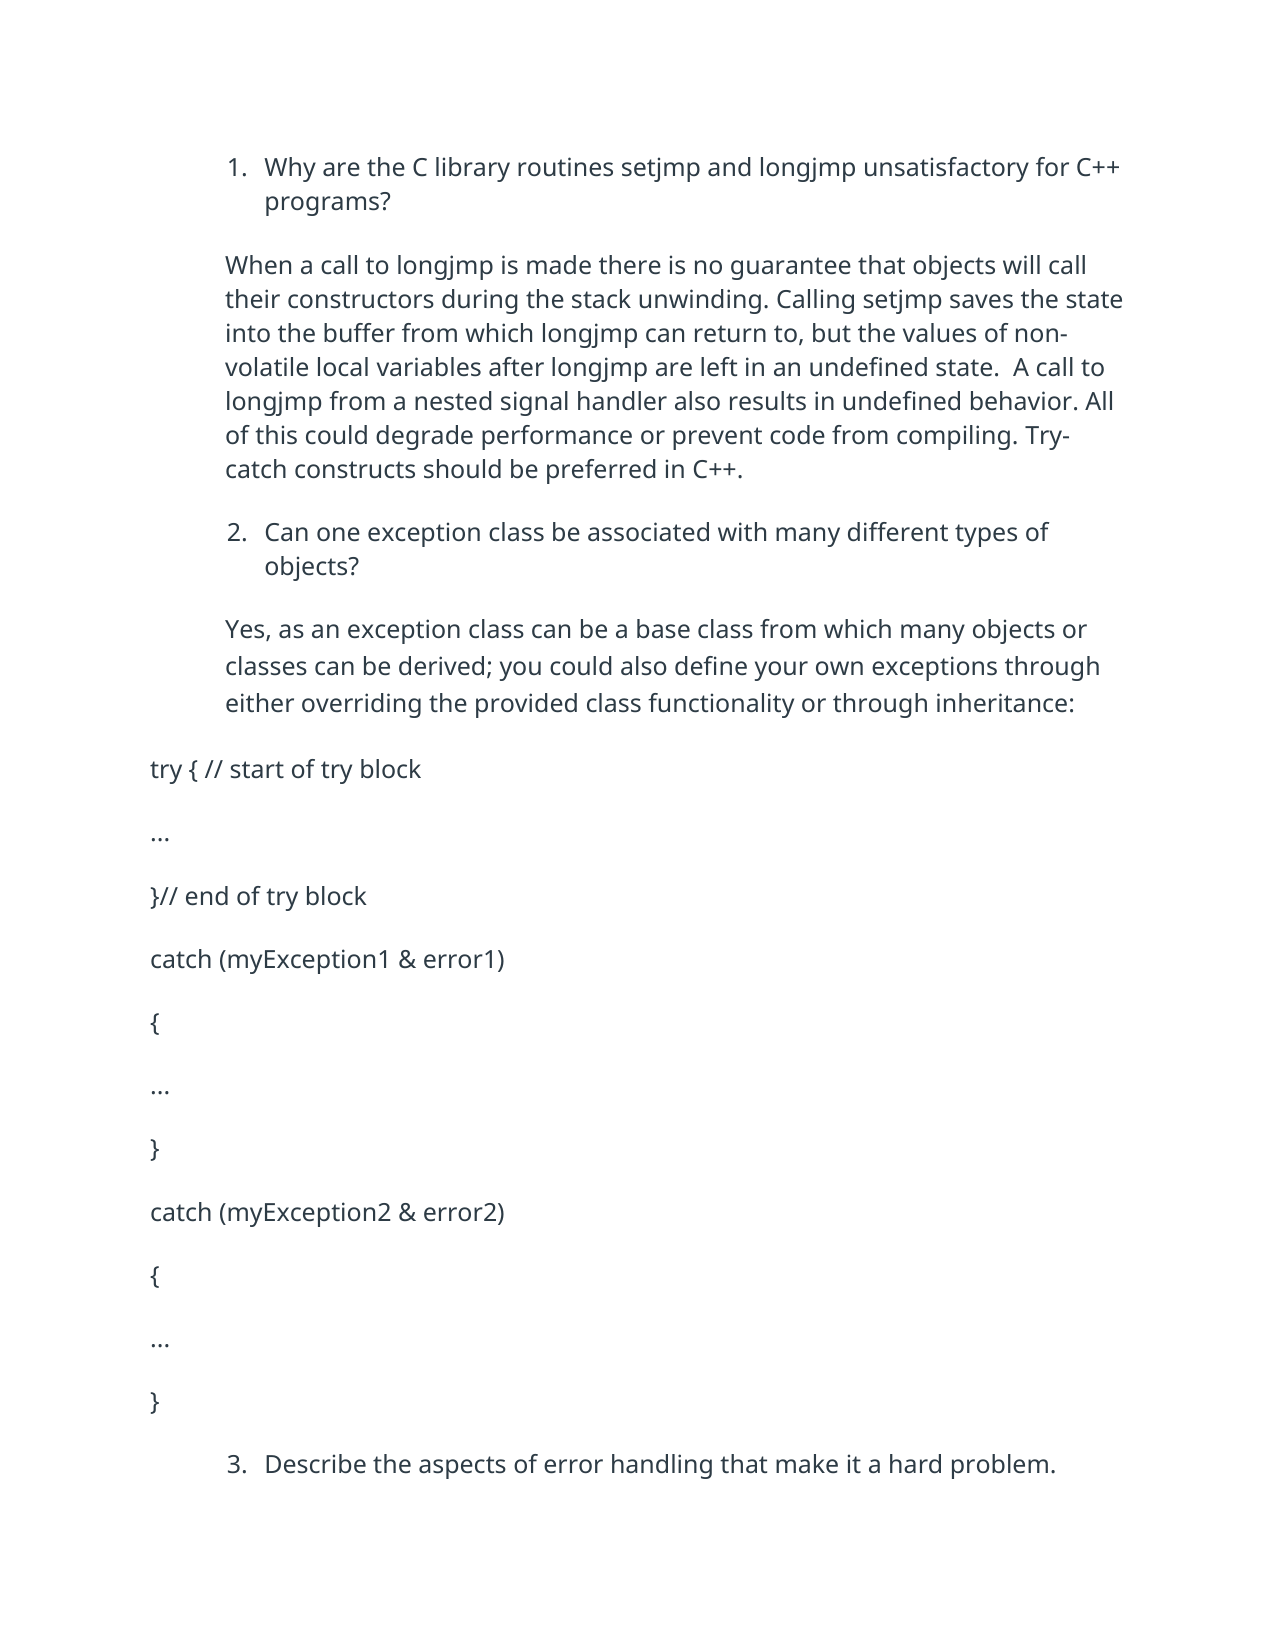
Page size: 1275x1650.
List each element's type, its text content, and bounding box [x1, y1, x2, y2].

text try { // start of try block [150, 752, 1125, 786]
text ... [150, 815, 1125, 849]
text { [150, 1004, 1125, 1039]
text } [150, 1384, 1125, 1418]
text catch (myException2 & error2) [150, 1194, 1125, 1228]
text ... [150, 1068, 1125, 1102]
list Describe the aspects of error handling that make it a hard problem. [227, 1447, 1125, 1481]
list Why are the C library routines setjmp and longjmp unsatisfactory for C++ programs? [227, 150, 1125, 218]
list Yes, as an exception class can be a base class from which many objects or classes can be derived; you could also define your own exceptions through either overriding the provided class functionality or through inheritance: [225, 612, 1125, 720]
text catch (myException1 & error1) [150, 941, 1125, 975]
text } [150, 1131, 1125, 1165]
text }// end of try block [150, 878, 1125, 912]
text ... [150, 1321, 1125, 1355]
text { [150, 1257, 1125, 1292]
text When a call to longjmp is made there is no guarantee that objects will call their constructors during the stack unwinding. Calling setjmp saves the state into the buffer from which longjmp can return to, but the values of non-volatile local variables after longjmp are left in an undefined state. A call to longjmp from a nested signal handler also results in undefined behavior. All of this could degrade performance or prevent code from compiling. Try-catch constructs should be preferred in C++. [225, 247, 1125, 486]
list Can one exception class be associated with many different types of objects? [227, 515, 1125, 583]
